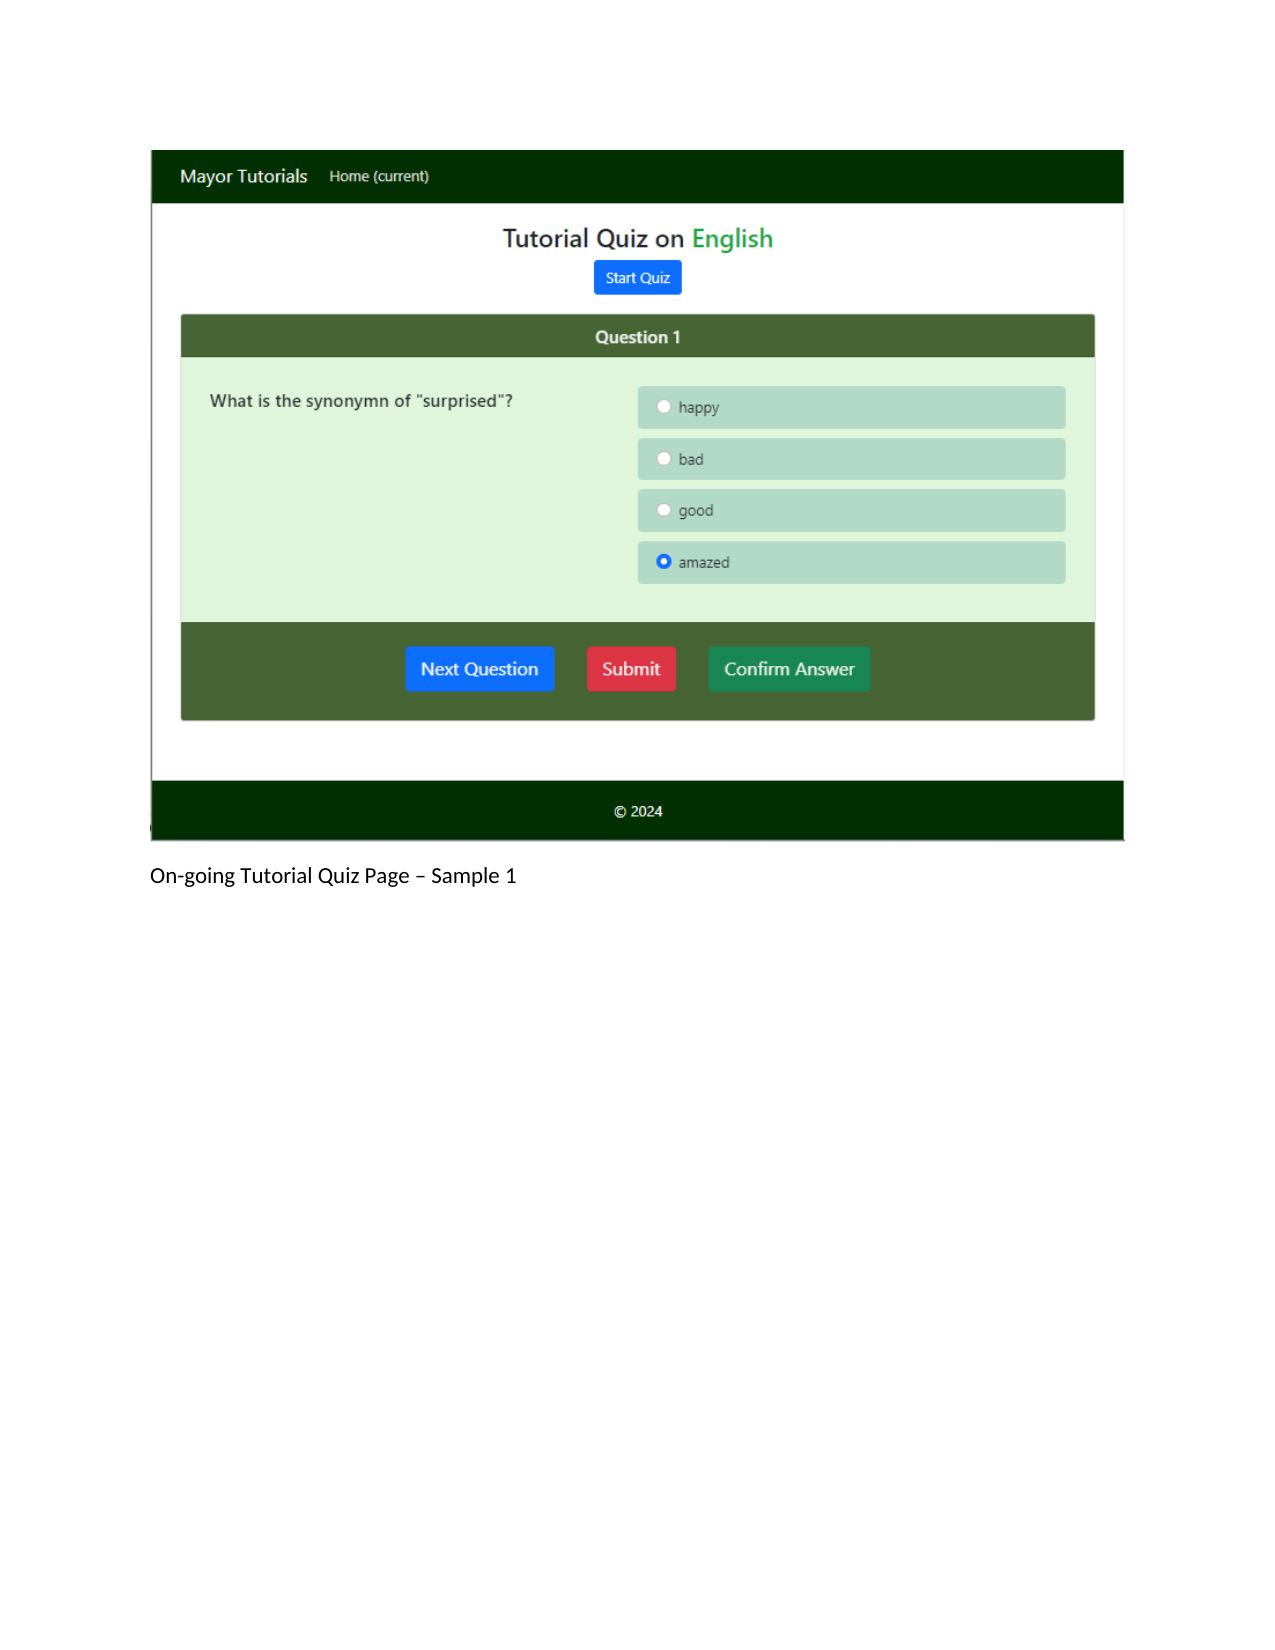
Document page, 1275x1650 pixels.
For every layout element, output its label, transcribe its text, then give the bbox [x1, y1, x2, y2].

text On-going Tutorial Quiz Page – Sample 1 [150, 861, 1125, 889]
picture [150, 150, 1125, 842]
